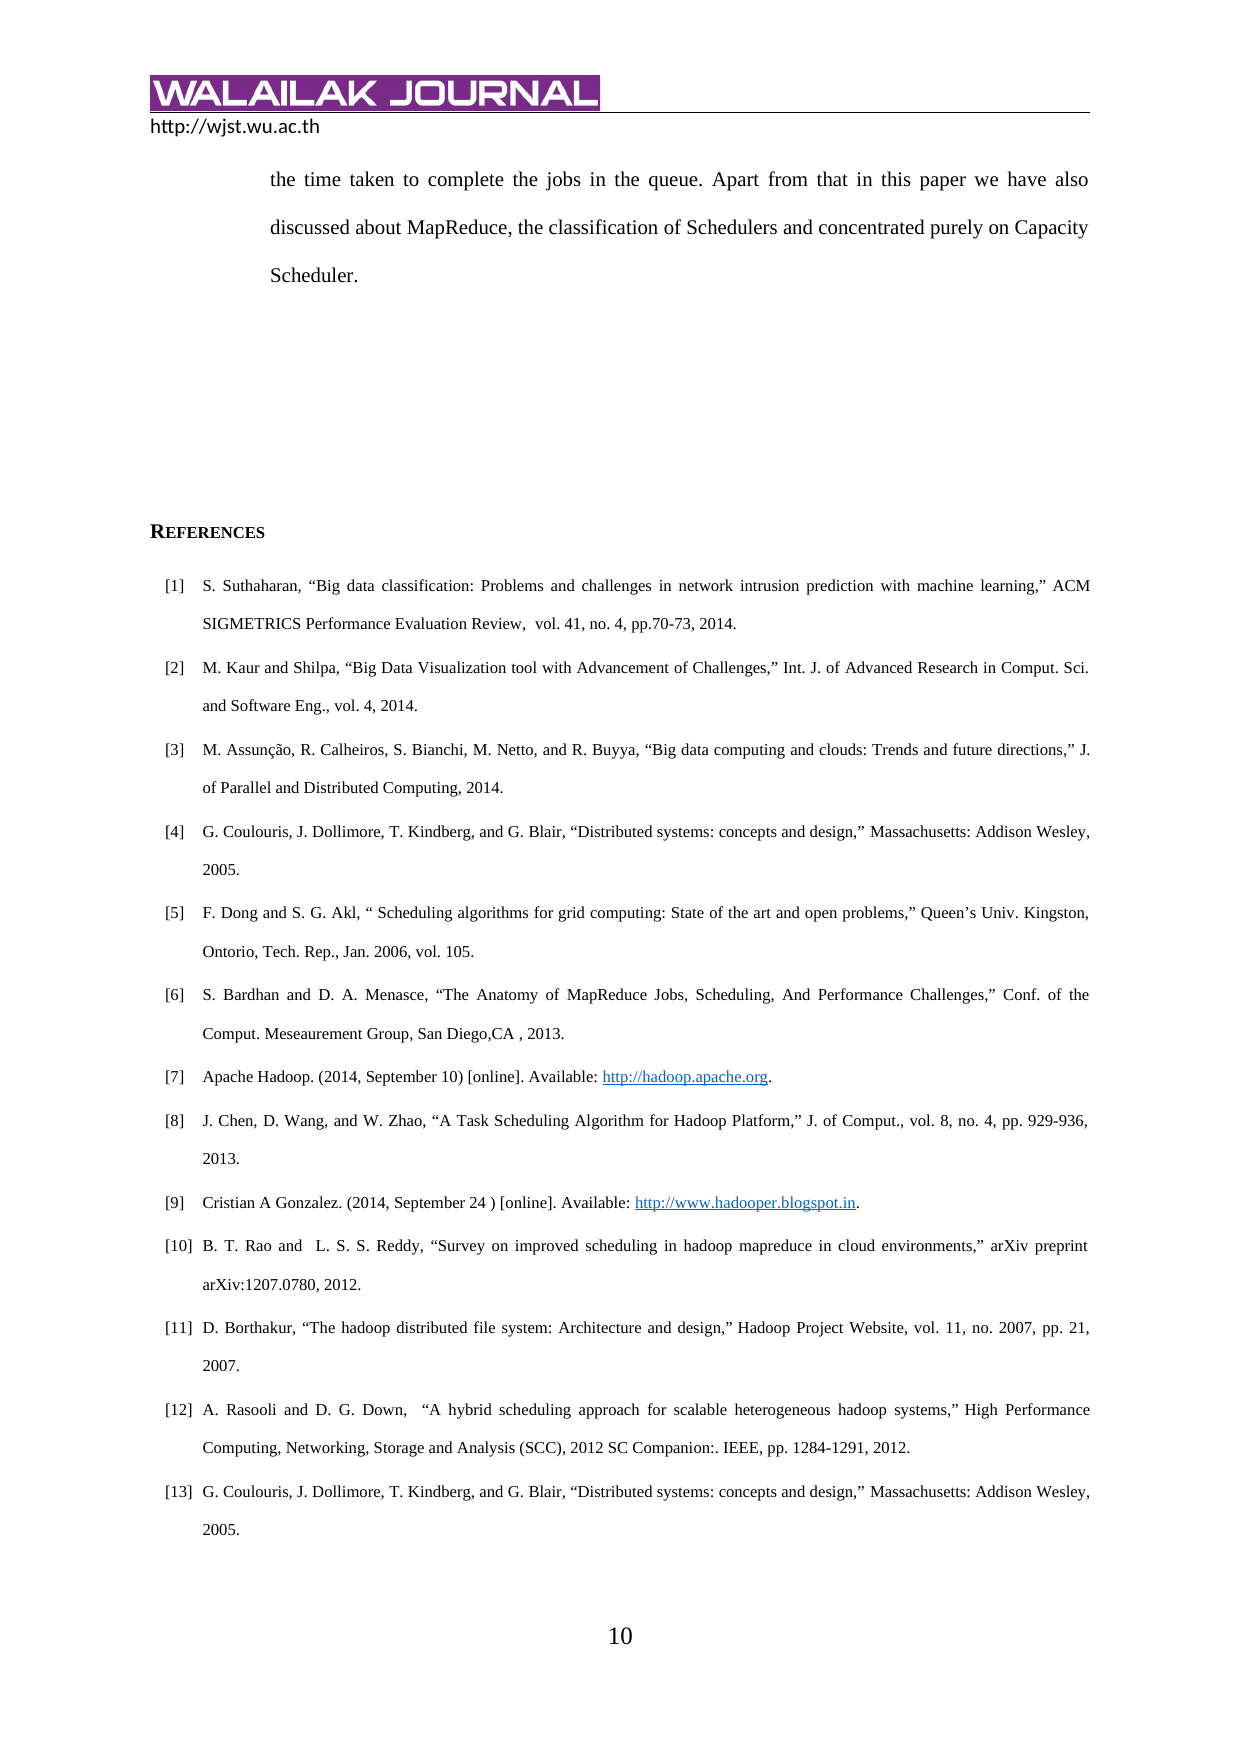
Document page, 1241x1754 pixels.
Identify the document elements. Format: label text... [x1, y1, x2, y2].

text M. Assunção, R. Calheiros, S. Bianchi, M. Netto, and R. Buyya, “Big data computing and clouds: Trends and future directions,” J. of Parallel and Distributed Computing, 2014. [165, 739, 1090, 797]
text Cristian A Gonzalez. (2014, September 24 ) [online]. Available: http://www.hadooper.blogspot.in. [165, 1192, 1090, 1212]
text G. Coulouris, J. Dollimore, T. Kindberg, and G. Blair, “Distributed systems: concepts and design,” Massachusetts: Addison Wesley, 2005. [165, 821, 1090, 879]
text Apache Hadoop. (2014, September 10) [online]. Available: http://hadoop.apache.org. [165, 1067, 1090, 1086]
text M. Kaur and Shilpa, “Big Data Visualization tool with Advancement of Challenges,” Int. J. of Advanced Research in Comput. Sci. and Software Eng., vol. 4, 2014. [165, 658, 1090, 715]
picture [150, 75, 600, 111]
text S. Suthaharan, “Big data classification: Problems and challenges in network intrusion prediction with machine learning,” ACM SIGMETRICS Performance Evaluation Review, vol. 41, no. 4, pp.70-73, 2014. [165, 576, 1090, 633]
subtitle References [150, 519, 1090, 543]
text G. Coulouris, J. Dollimore, T. Kindberg, and G. Blair, “Distributed systems: concepts and design,” Massachusetts: Addison Wesley, 2005. [165, 1482, 1090, 1539]
text A. Rasooli and D. G. Down, “A hybrid scheduling approach for scalable heterogeneous hadoop systems,” High Performance Computing, Networking, Storage and Analysis (SCC), 2012 SC Companion:. IEEE, pp. 1284-1291, 2012. [165, 1400, 1090, 1457]
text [270, 167, 1090, 287]
text B. T. Rao and L. S. S. Reddy, “Survey on improved scheduling in hadoop mapreduce in cloud environments,” arXiv preprint arXiv:1207.0780, 2012. [165, 1236, 1090, 1293]
text J. Chen, D. Wang, and W. Zhao, “A Task Scheduling Algorithm for Hadoop Platform,” J. of Comput., vol. 8, no. 4, pp. 929-936, 2013. [165, 1111, 1090, 1168]
text D. Borthakur, “The hadoop distributed file system: Architecture and design,” Hadoop Project Website, vol. 11, no. 2007, pp. 21, 2007. [165, 1318, 1090, 1375]
text F. Dong and S. G. Akl, “ Scheduling algorithms for grid computing: State of the art and open problems,” Queen’s Univ. Kingston, Ontorio, Tech. Rep., Jan. 2006, vol. 105. [165, 903, 1090, 961]
text S. Bardhan and D. A. Menasce, “The Anatomy of MapReduce Jobs, Scheduling, And Performance Challenges,” Conf. of the Comput. Meseaurement Group, San Diego,CA , 2013. [165, 985, 1090, 1043]
